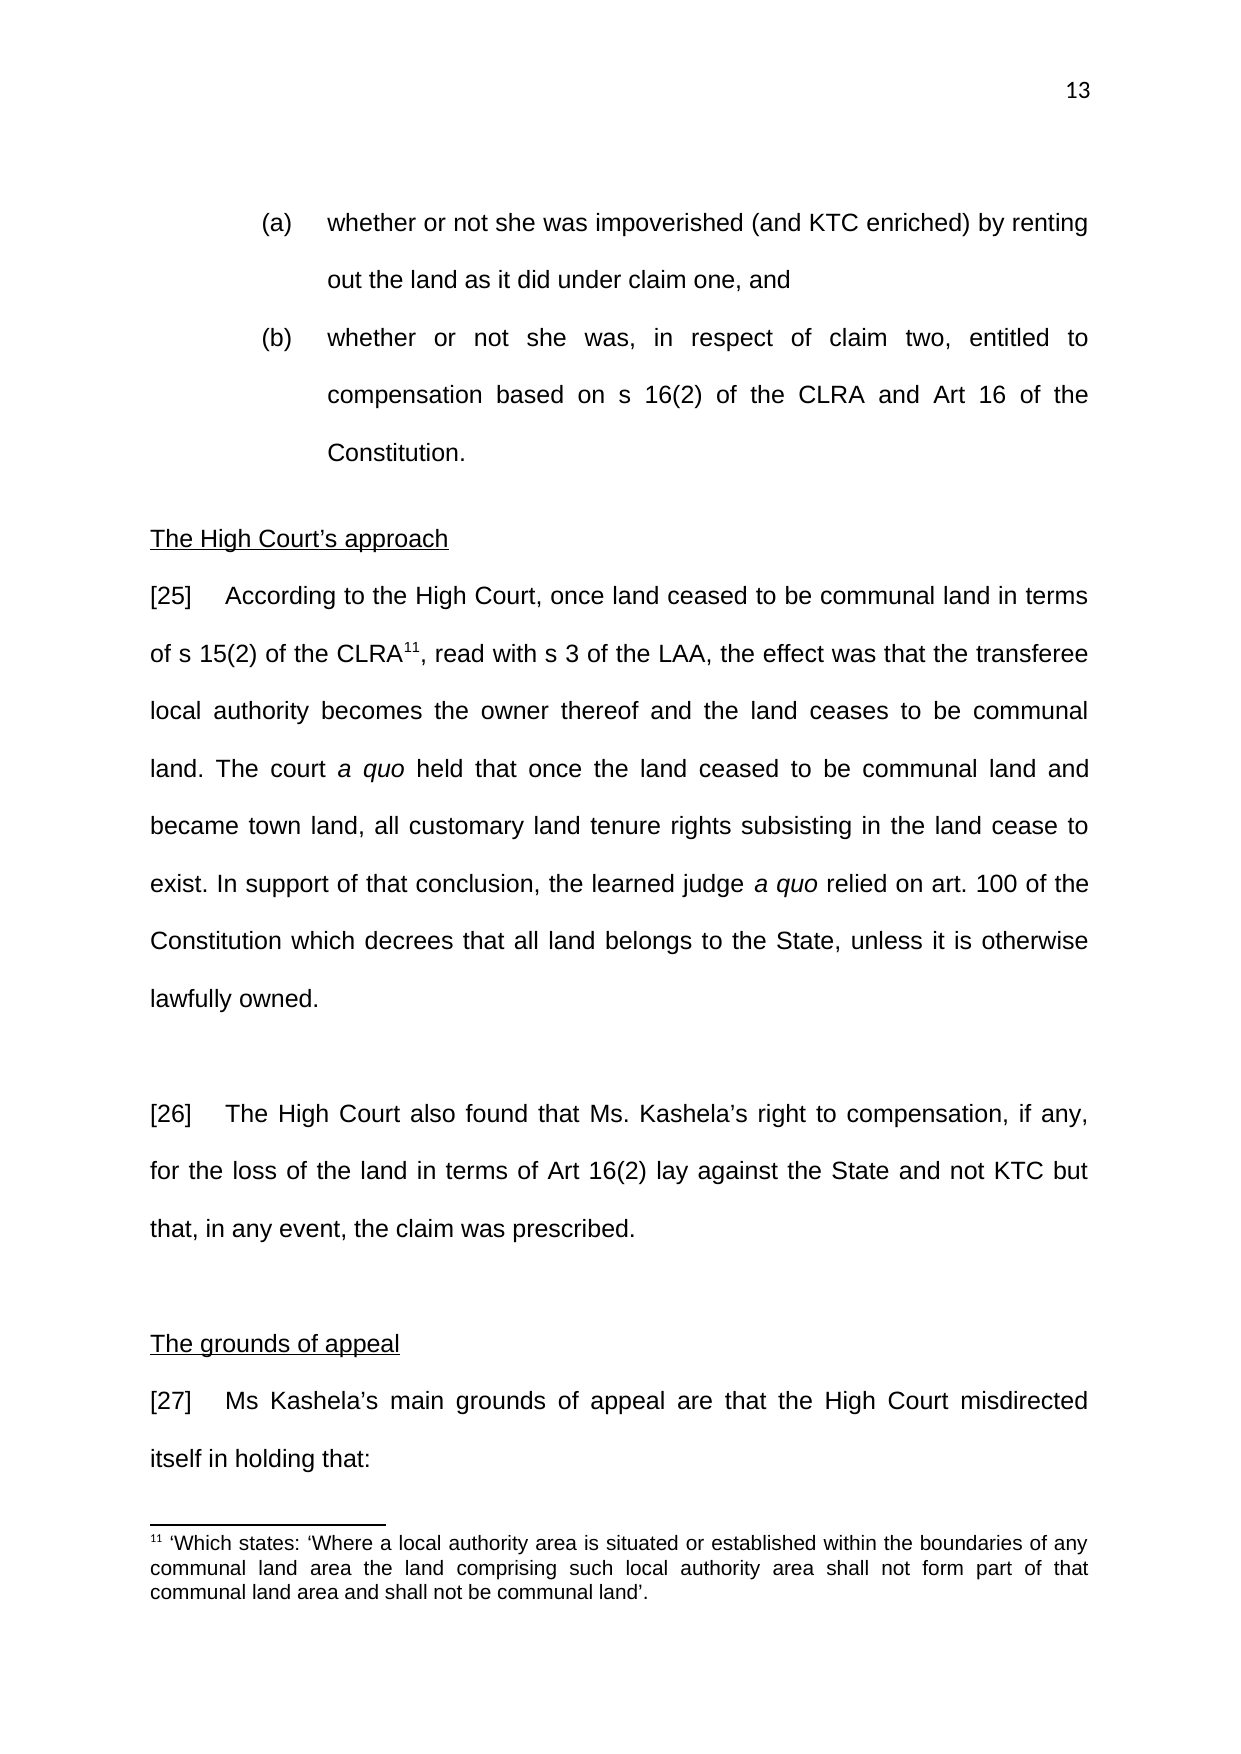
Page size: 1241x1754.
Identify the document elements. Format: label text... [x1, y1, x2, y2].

list Ms Kashela’s main grounds of appeal are that the High Court misdirected itself in holding that: [150, 1386, 1090, 1472]
list The High Court also found that Ms. Kashela’s right to compensation, if any, for the loss of the land in terms of Art 16(2) lay against the State and not KTC but that, in any event, the claim was prescribed. [150, 1099, 1090, 1242]
list According to the High Court, once land ceased to be communal land in terms of s 15(2) of the CLRA, read with s 3 of the LAA, the effect was that the transferee local authority becomes the owner thereof and the land ceases to be communal land. The court a quo held that once the land ceased to be communal land and became town land, all customary land tenure rights subsisting in the land cease to exist. In support of that conclusion, the learned judge a quo relied on art. 100 of the Constitution which decrees that all land belongs to the State, unless it is otherwise lawfully owned. [150, 581, 1090, 1012]
text The High Court’s approach [150, 524, 1090, 552]
list whether or not she was, in respect of claim two, entitled to compensation based on s 16(2) of the CLRA and Art 16 of the Constitution. [261, 322, 1090, 466]
text The grounds of appeal [150, 1329, 1090, 1357]
list whether or not she was impoverished (and KTC enriched) by renting out the land as it did under claim one, and [261, 207, 1090, 294]
